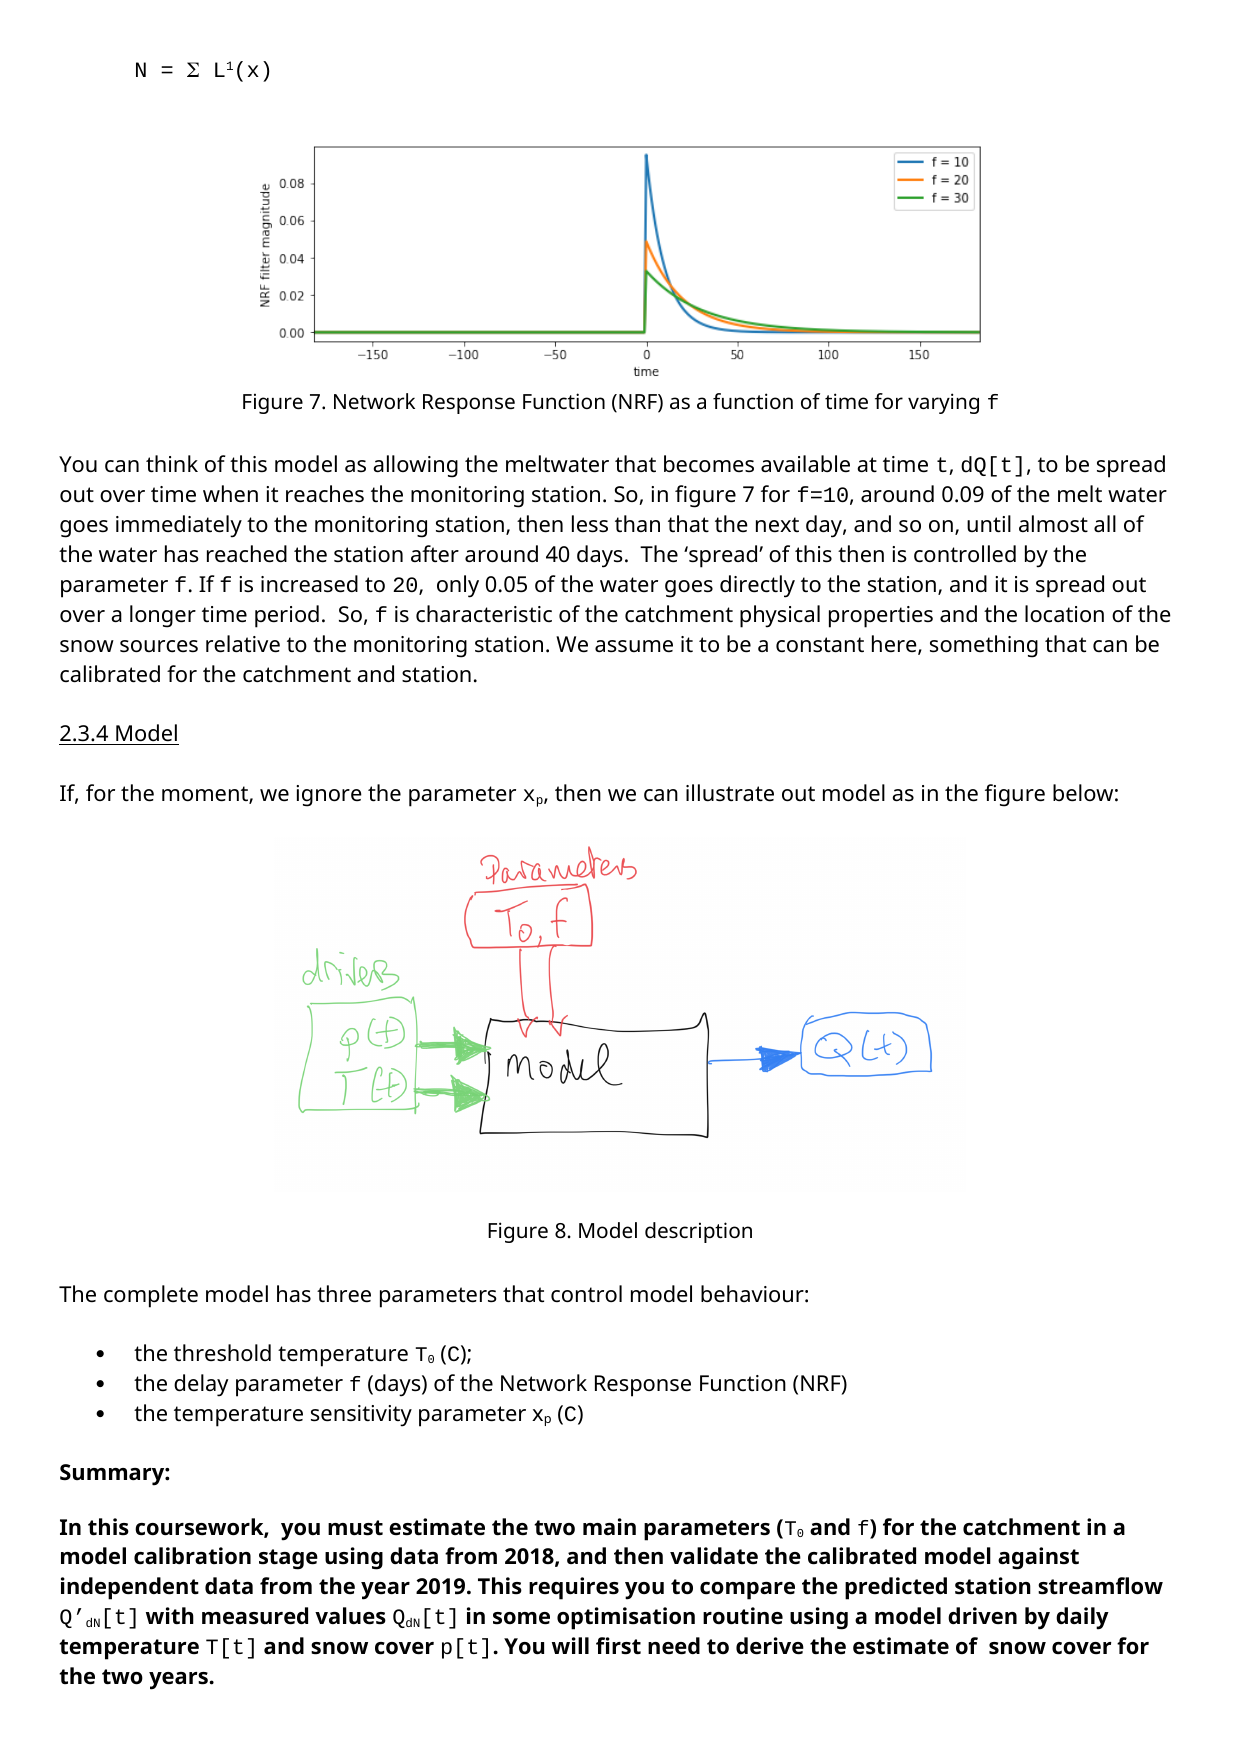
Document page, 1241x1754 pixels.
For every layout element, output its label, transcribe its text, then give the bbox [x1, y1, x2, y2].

picture [253, 138, 987, 387]
text 2.3.4 Model [59, 718, 1181, 748]
list the temperature sensitivity parameter xp (C) [97, 1398, 1181, 1428]
text In this coursework, you must estimate the two main parameters (T0 and f) for the catchment in a model calibration stage using data from 2018, and then validate the calibrated model against independent data from the year 2019. This requires you to compare the predicted station streamflow Q’dN[t] with measured values QdN[t] in some optimisation routine using a model driven by daily temperature T[t] and snow cover p[t]. You will first need to derive the estimate of snow cover for the two years. [59, 1512, 1181, 1691]
text If, for the moment, we ignore the parameter xp, then we can illustrate out model as in the figure below: [59, 778, 1181, 808]
list the delay parameter f (days) of the Network Response Function (NRF) [97, 1368, 1181, 1398]
text Figure 8. Model description [59, 1216, 1181, 1245]
text The complete model has three parameters that control model behaviour: [59, 1279, 1181, 1309]
picture [274, 837, 966, 1192]
text Summary: [59, 1457, 1181, 1487]
text N = S L1(x) [59, 59, 1181, 84]
list the threshold temperature T0 (C); [97, 1338, 1181, 1368]
text Figure 7. Network Response Function (NRF) as a function of time for varying f [59, 387, 1181, 415]
text You can think of this model as allowing the meltwater that becomes available at time t, dQ[t], to be spread out over time when it reaches the monitoring station. So, in figure 7 for f=10, around 0.09 of the melt water goes immediately to the monitoring station, then less than that the next day, and so on, until almost all of the water has reached the station after around 40 days. The ‘spread’ of this then is controlled by the parameter f. If f is increased to 20, only 0.05 of the water goes directly to the station, and it is spread out over a longer time period. So, f is characteristic of the catchment physical properties and the location of the snow sources relative to the monitoring station. We assume it to be a constant here, something that can be calibrated for the catchment and station. [59, 449, 1181, 689]
